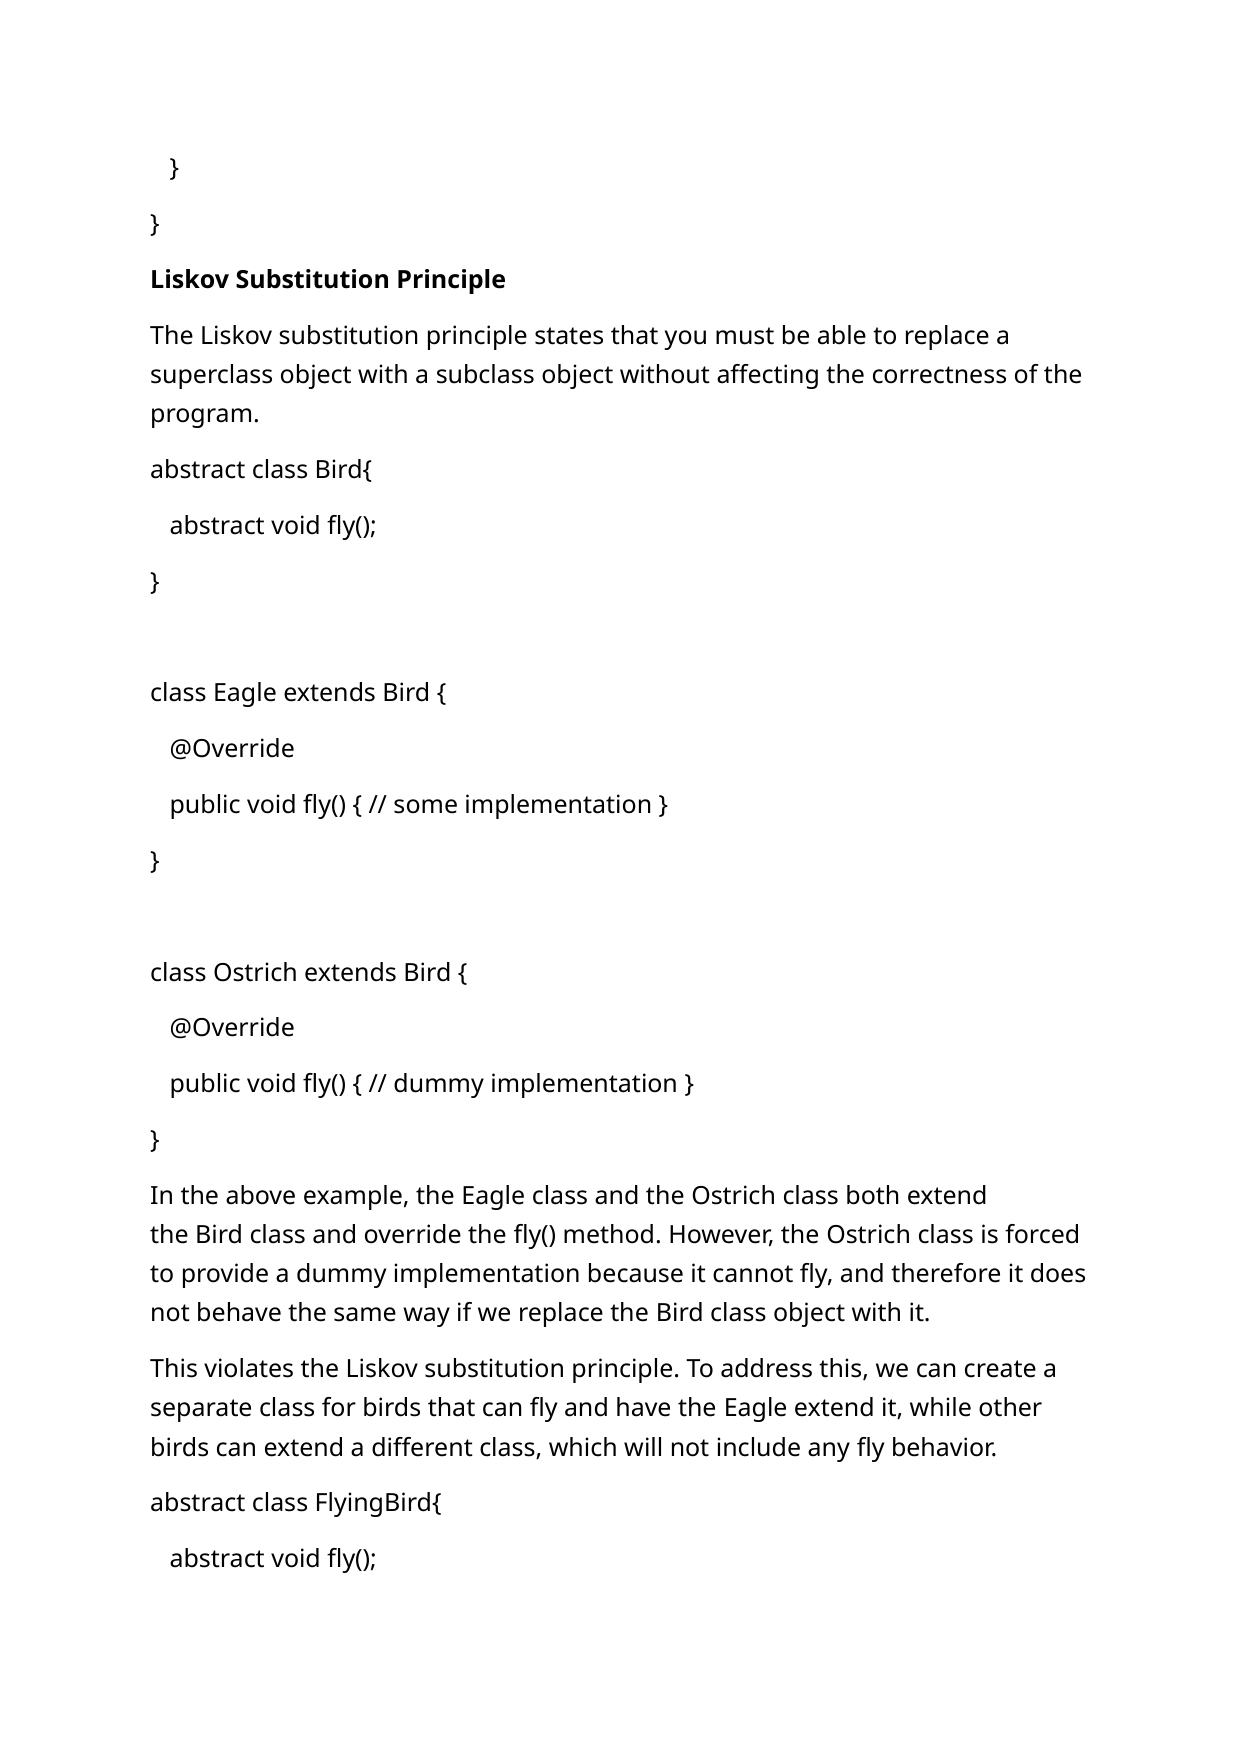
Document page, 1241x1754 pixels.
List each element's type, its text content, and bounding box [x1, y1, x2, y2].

text @Override [150, 1010, 1090, 1044]
text @Override [150, 731, 1090, 765]
text public void fly() { // dummy implementation } [150, 1066, 1090, 1100]
text class Eagle extends Bird { [150, 675, 1090, 709]
text public void fly() { // some implementation } [150, 787, 1090, 821]
text abstract void fly(); [150, 507, 1090, 542]
text } [150, 1122, 1090, 1156]
text abstract class FlyingBird{ [150, 1485, 1090, 1519]
text abstract class Bird{ [150, 452, 1090, 486]
text } [150, 563, 1090, 597]
text } [150, 150, 1090, 184]
text In the above example, the Eagle class and the Ostrich class both extend the Bird class and override the fly() method. However, the Ostrich class is forced to provide a dummy implementation because it cannot fly, and therefore it does not behave the same way if we replace the Bird class object with it. [150, 1177, 1090, 1329]
text class Ostrich extends Bird { [150, 954, 1090, 988]
text This violates the Liskov substitution principle. To address this, we can create a separate class for birds that can fly and have the Eagle extend it, while other birds can extend a different class, which will not include any fly behavior. [150, 1351, 1090, 1463]
text The Liskov substitution principle states that you must be able to replace a superclass object with a subclass object without affecting the correctness of the program. [150, 317, 1090, 430]
text } [150, 206, 1090, 240]
text abstract void fly(); [150, 1541, 1090, 1575]
text } [150, 842, 1090, 877]
text Liskov Substitution Principle [150, 262, 1090, 296]
